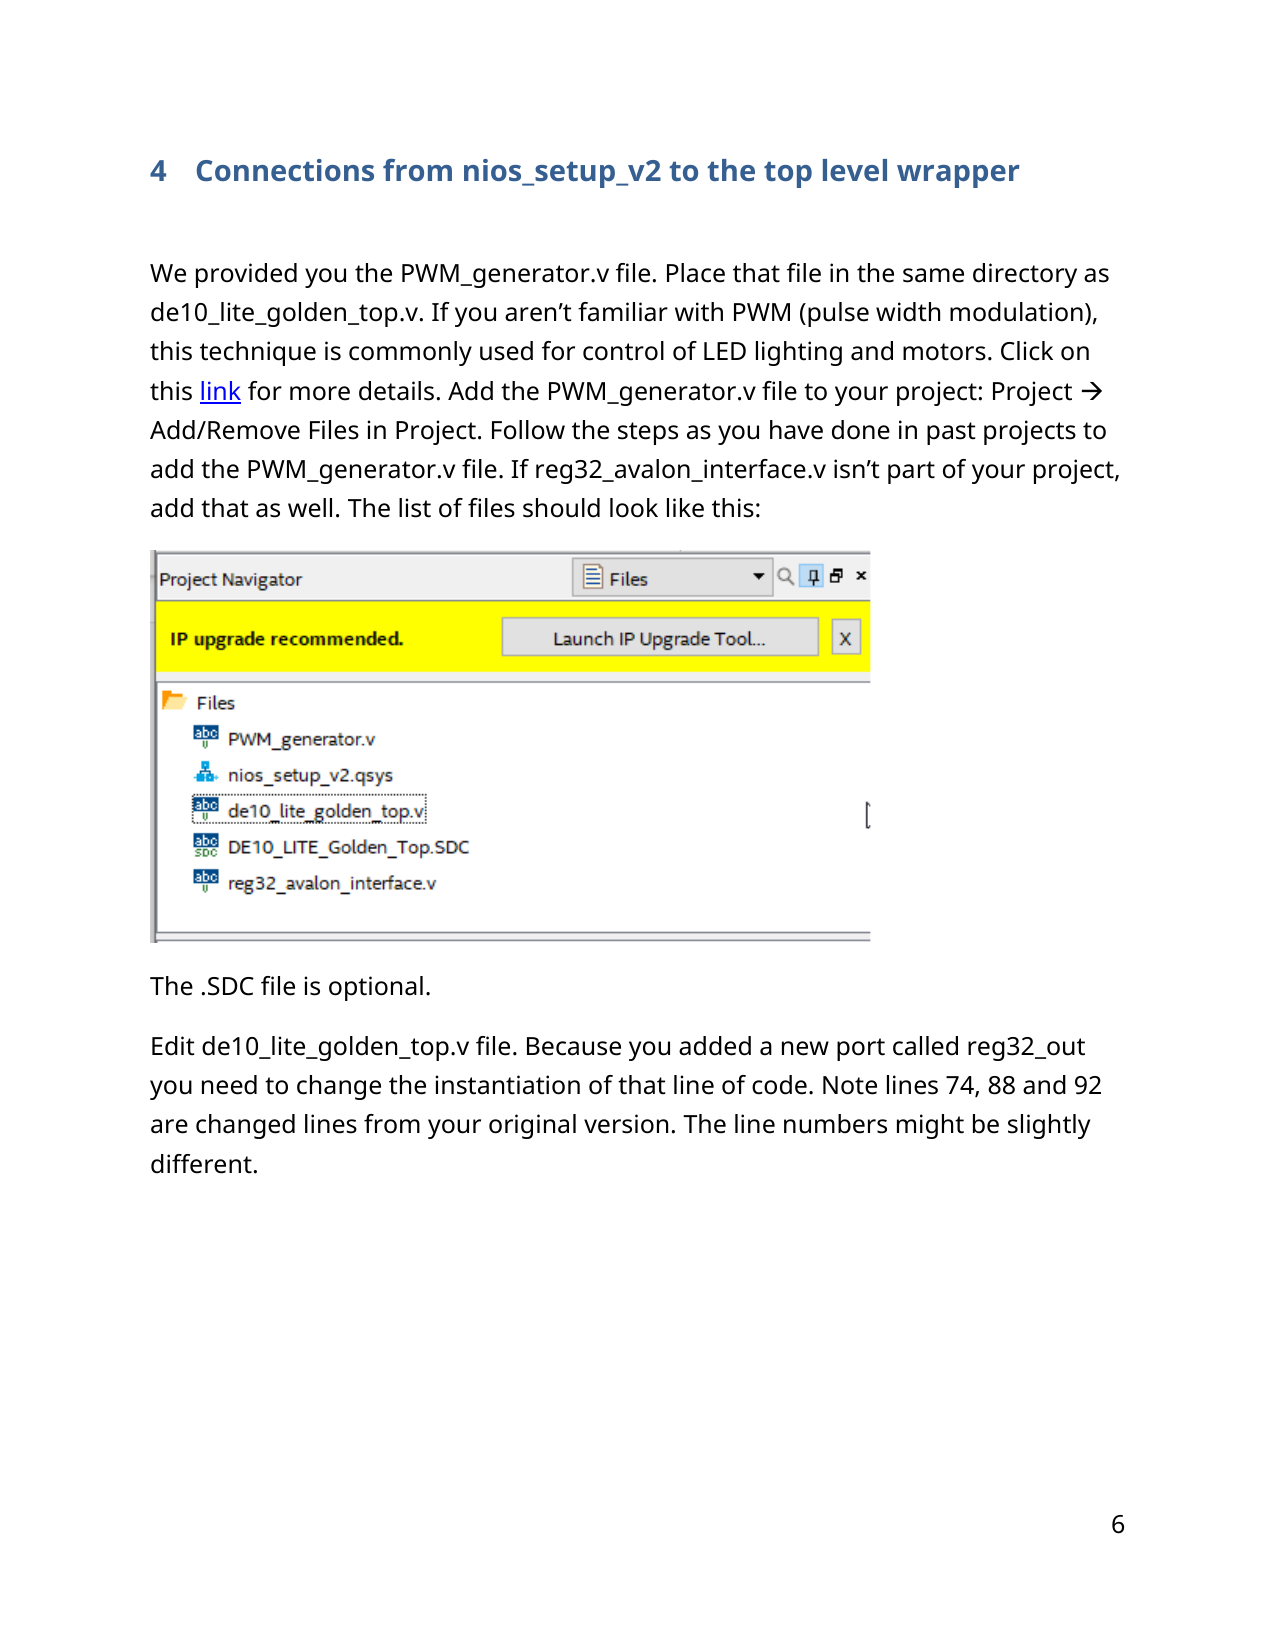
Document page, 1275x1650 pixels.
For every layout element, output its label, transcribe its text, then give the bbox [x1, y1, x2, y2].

picture [150, 550, 871, 943]
text Edit de10_lite_golden_top.v file. Because you added a new port called reg32_out you need to change the instantiation of that line of code. Note lines 74, 88 and 92 are changed lines from your original version. The line numbers might be slightly different. [150, 1029, 1125, 1180]
text The .SDC file is optional. [150, 969, 1125, 1003]
text We provided you the PWM_generator.v file. Place that file in the same directory as de10_lite_golden_top.v. If you aren’t familiar with PWM (pulse width modulation), this technique is commonly used for control of LED lighting and motors. Click on this link for more details. Add the PWM_generator.v file to your project: Project Add/Remove Files in Project. Follow the steps as you have done in past projects to add the PWM_generator.v file. If reg32_avalon_interface.v isn’t part of your project, add that as well. The list of files should look like this: [150, 256, 1125, 525]
subtitle Connections from nios_setup_v2 to the top level wrapper [150, 150, 1125, 190]
